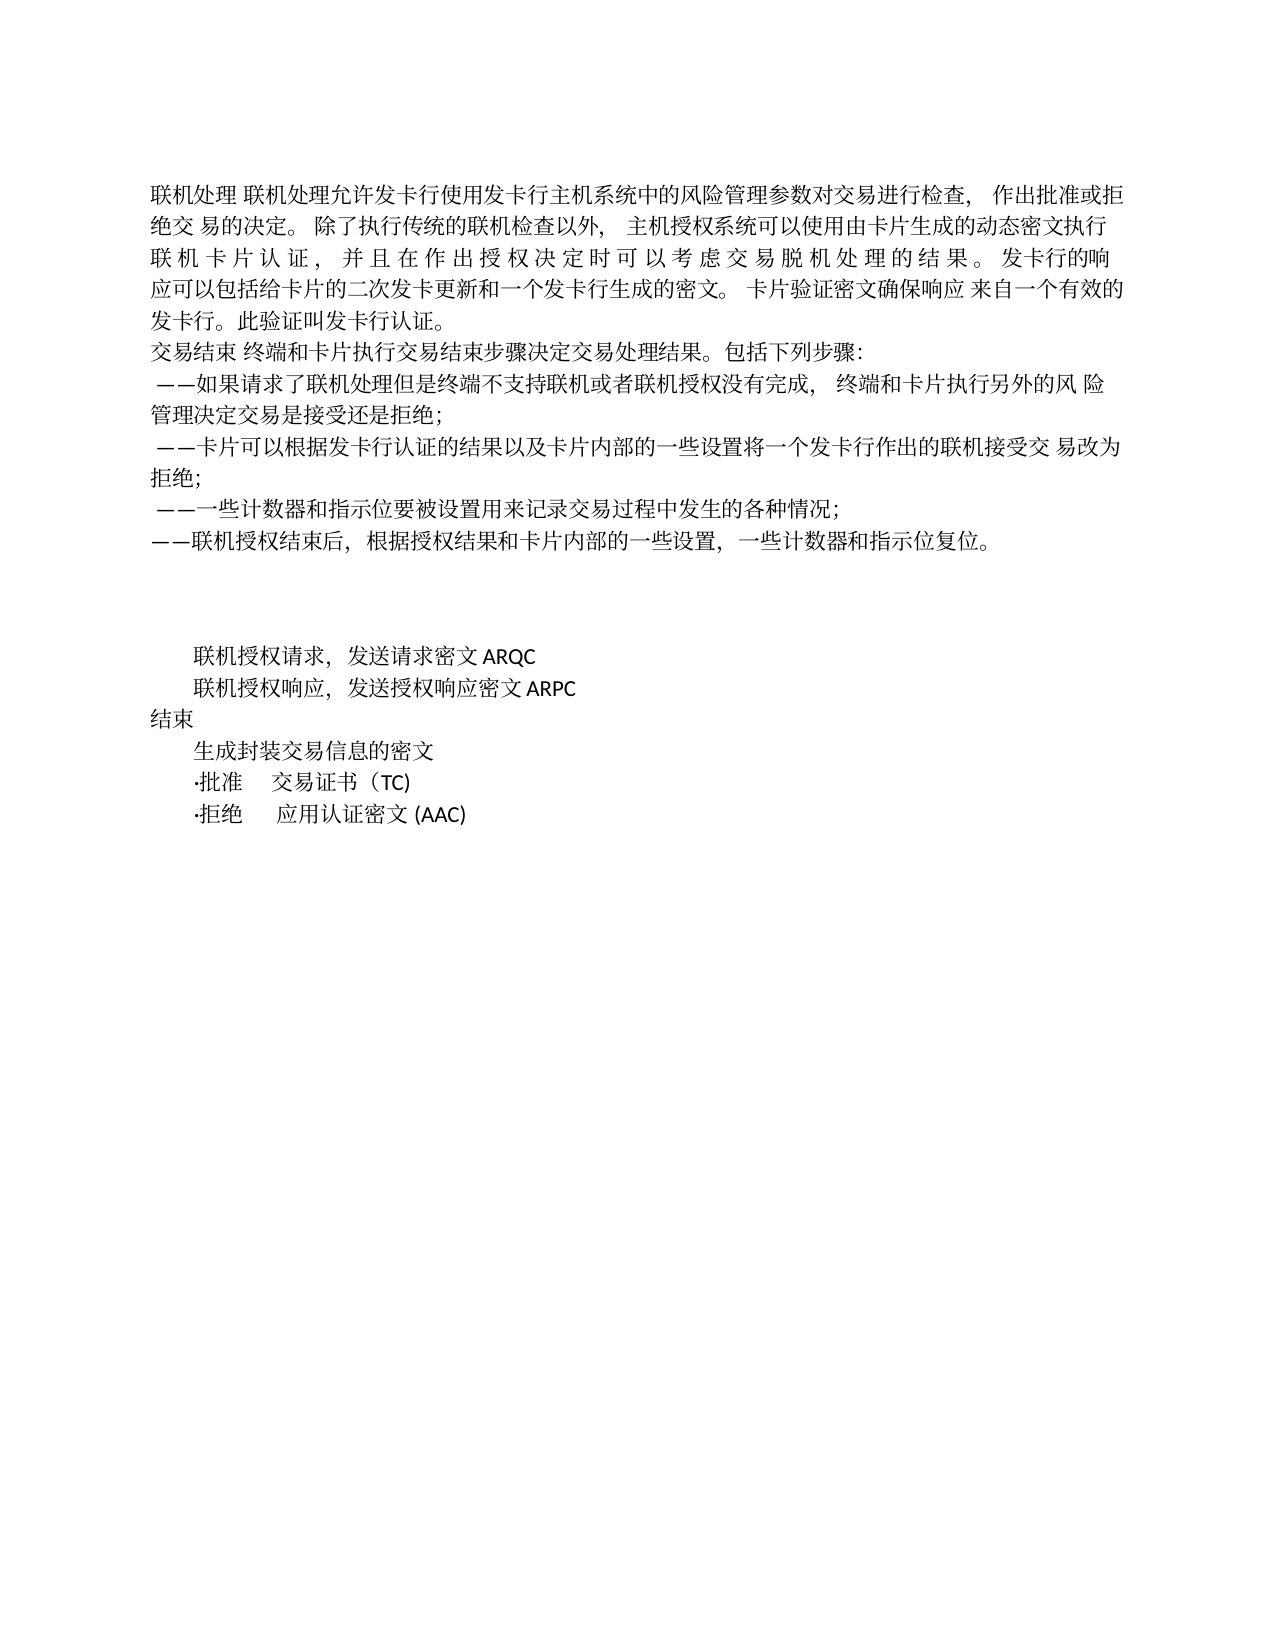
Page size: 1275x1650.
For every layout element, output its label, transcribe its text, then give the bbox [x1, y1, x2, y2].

text ——卡片可以根据发卡行认证的结果以及卡片内部的一些设置将一个发卡行作出的联机接受交 易改为拒绝； [150, 430, 1125, 493]
text 联机授权请求，发送请求密文ARQC [194, 639, 1125, 671]
text 结束 [150, 702, 1125, 734]
text 生成封装交易信息的密文 [194, 734, 1125, 765]
text ——一些计数器和指示位要被设置用来记录交易过程中发生的各种情况； [150, 493, 1125, 524]
text 联机授权响应，发送授权响应密文ARPC [194, 671, 1125, 702]
text ——如果请求了联机处理但是终端不支持联机或者联机授权没有完成， 终端和卡片执行另外的风 险管理决定交易是接受还是拒绝； [150, 367, 1125, 430]
text ·拒绝 应用认证密文 (AAC) [194, 797, 1125, 828]
text ·批准 交易证书（TC) [194, 765, 1125, 797]
text 交易结束 终端和卡片执行交易结束步骤决定交易处理结果。包括下列步骤： [150, 335, 1125, 367]
text 联机处理 联机处理允许发卡行使用发卡行主机系统中的风险管理参数对交易进行检查， 作出批准或拒绝交 易的决定。 除了执行传统的联机检查以外， 主机授权系统可以使用由卡片生成的动态密文执行联 机 卡 片 认 证 ， 并 且 在 作 出 授 权 决 定 时 可 以 考 虑 交 易 脱 机 处 理 的 结 果 。 发卡行的响应可以包括给卡片的二次发卡更新和一个发卡行生成的密文。 卡片验证密文确保响应 来自一个有效的发卡行。此验证叫发卡行认证。 [150, 178, 1125, 335]
text ——联机授权结束后，根据授权结果和卡片内部的一些设置，一些计数器和指示位复位。 [150, 524, 1125, 556]
